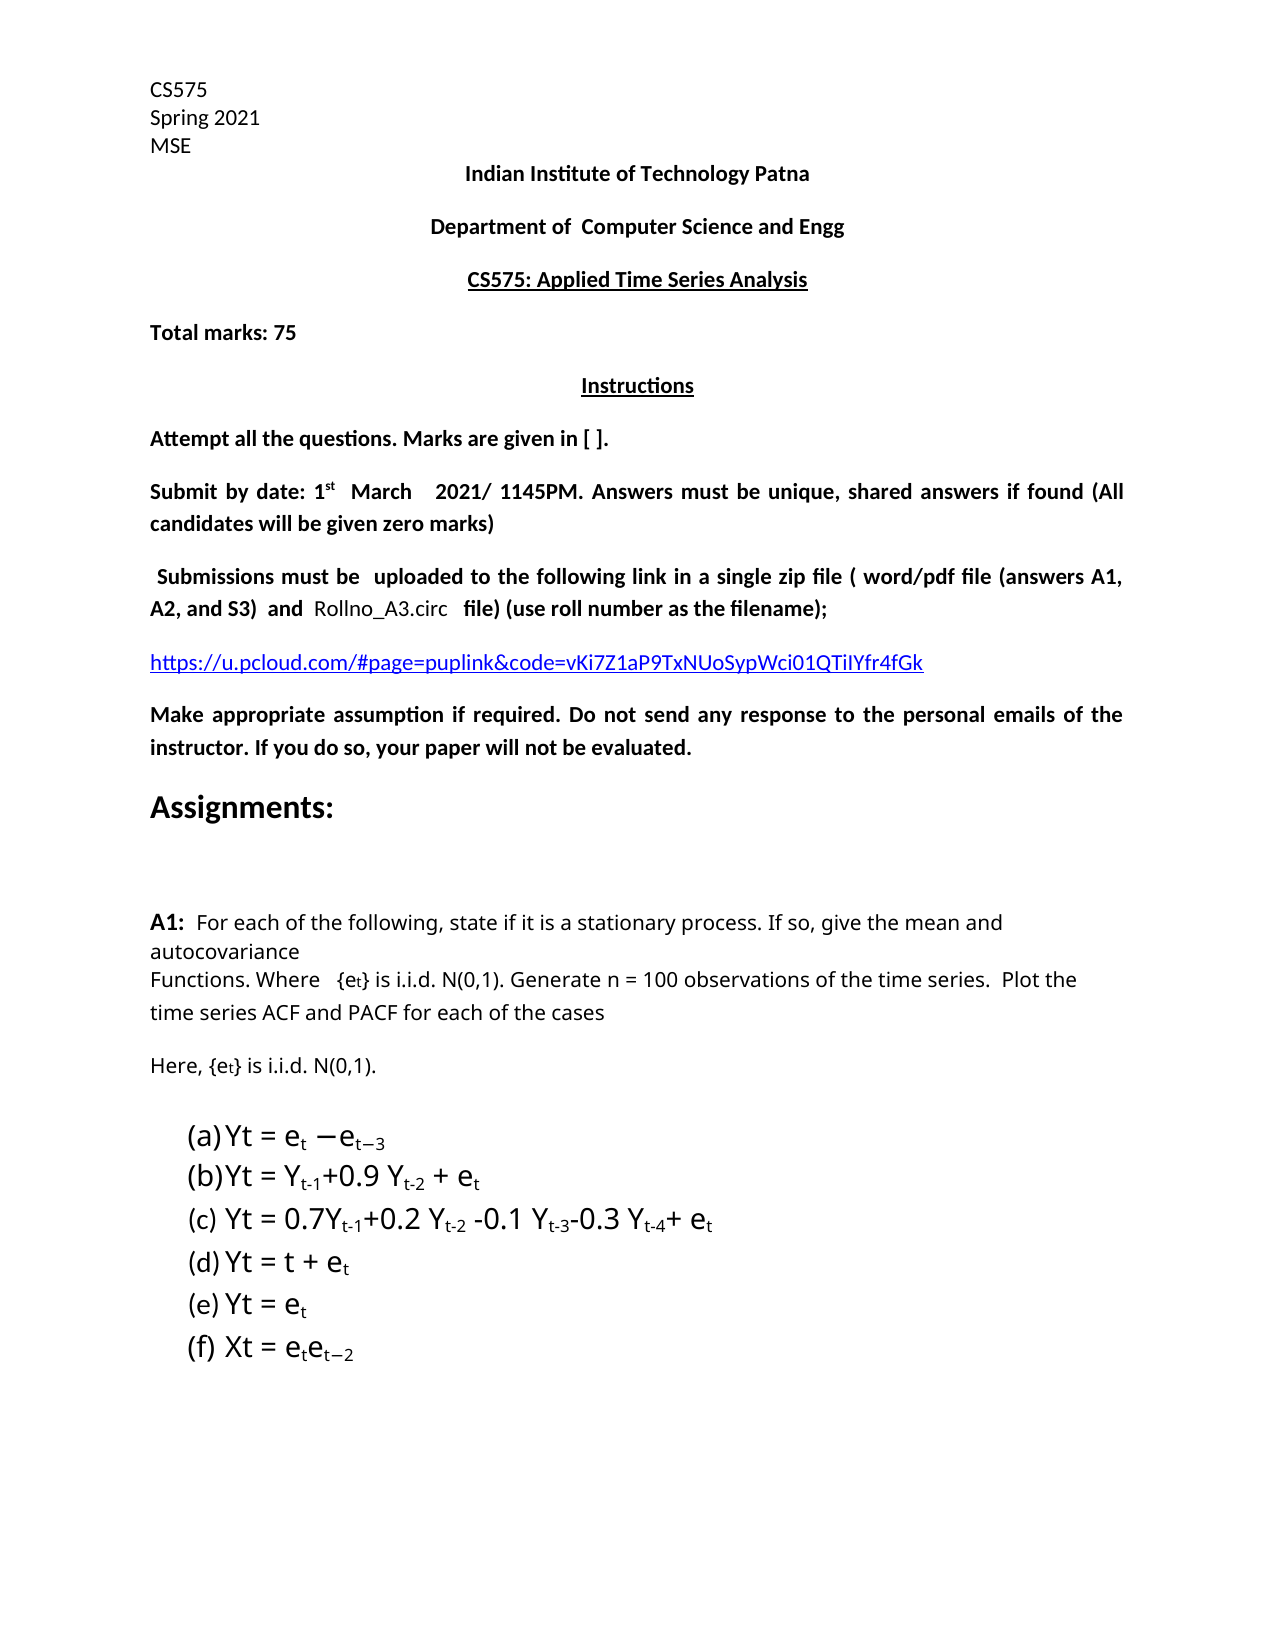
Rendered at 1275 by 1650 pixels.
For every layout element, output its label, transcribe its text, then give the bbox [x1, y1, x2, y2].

text Department of Computer Science and Engg [150, 212, 1125, 240]
text Submissions must be uploaded to the following link in a single zip file ( word/pdf file (answers A1, A2, and S3) and Rollno_A3.circ file) (use roll number as the filename); [150, 562, 1125, 623]
text CS575: Applied Time Series Analysis [150, 265, 1125, 293]
text https://u.pcloud.com/#page=puplink&code=vKi7Z1aP9TxNUoSypWci01QTiIYfr4fGk [150, 648, 1125, 676]
text Total marks: 75 [150, 318, 1125, 346]
text Submit by date: 1st March 2021/ 1145PM. Answers must be unique, shared answers if found (All candidates will be given zero marks) [150, 477, 1125, 537]
list Yt = et [187, 1284, 1125, 1323]
text Assignments: [150, 786, 1125, 827]
text Instructions [150, 371, 1125, 399]
text Here, {et} is i.i.d. N(0,1). [150, 1051, 1125, 1080]
text Functions. Where {et} is i.i.d. N(0,1). Generate n = 100 observations of the time series. Plot the time series ACF and PACF for each of the cases [150, 965, 1125, 1026]
text Indian Institute of Technology Patna [150, 159, 1125, 187]
list Yt = Yt-1+0.9 Yt-2 + et [187, 1155, 1125, 1195]
text Attempt all the questions. Marks are given in [ ]. [150, 424, 1125, 452]
list Yt = 0.7Yt-1+0.2 Yt-2 -0.1 Yt-3-0.3 Yt-4+ et [187, 1198, 1125, 1238]
text A1: For each of the following, state if it is a stationary process. If so, give the mean and autocovariance [150, 906, 1125, 965]
list Yt = t + et [187, 1241, 1125, 1281]
list Yt = et −et−3 [187, 1116, 1125, 1155]
list Xt = etet−2 [187, 1326, 1125, 1366]
text Make appropriate assumption if required. Do not send any response to the personal emails of the instructor. If you do so, your paper will not be evaluated. [150, 701, 1125, 761]
